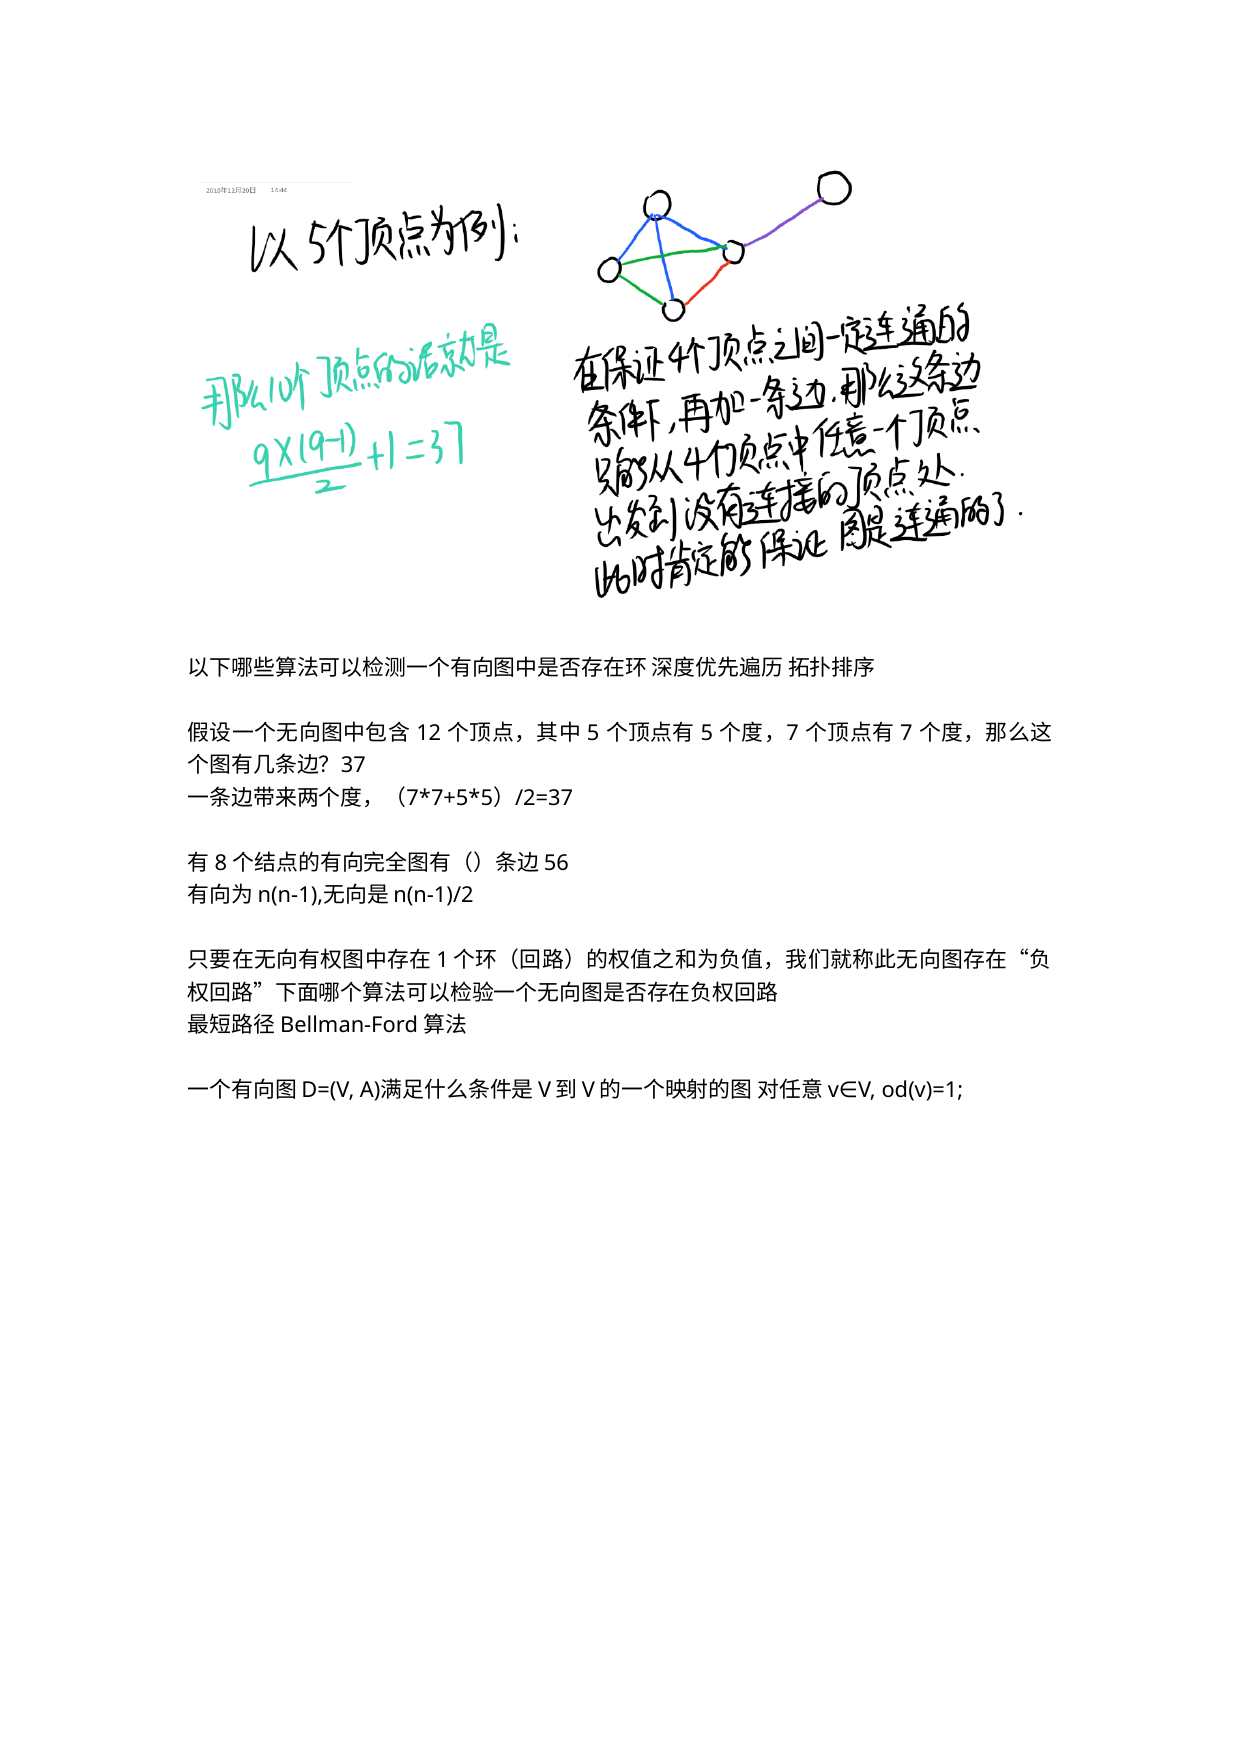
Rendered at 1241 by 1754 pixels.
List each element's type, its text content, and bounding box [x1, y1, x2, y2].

text 有向为n(n-1),无向是n(n-1)/2 [187, 877, 1053, 909]
text 有 8 个结点的有向完全图有（）条边 56 [187, 844, 1053, 877]
text 只要在无向有权图中存在1个环（回路）的权值之和为负值，我们就称此无向图存在“负权回路”下面哪个算法可以检验一个无向图是否存在负权回路 [187, 942, 1053, 1007]
text 最短路径 Bellman-Ford 算法 [187, 1007, 1053, 1039]
picture [187, 162, 1053, 615]
text 以下哪些算法可以检测一个有向图中是否存在环 深度优先遍历 拓扑排序 [187, 649, 1053, 682]
text 一条边带来两个度，（7*7+5*5）/2=37 [187, 779, 1053, 812]
text 一个有向图D=(V, A)满足什么条件是V到V的一个映射的图 对任意 v∈V, od(v)=1; [187, 1072, 1053, 1104]
text 假设一个无向图中包含 12 个顶点，其中 5 个顶点有 5 个度，7 个顶点有 7 个度，那么这个图有几条边？37 [187, 714, 1053, 779]
